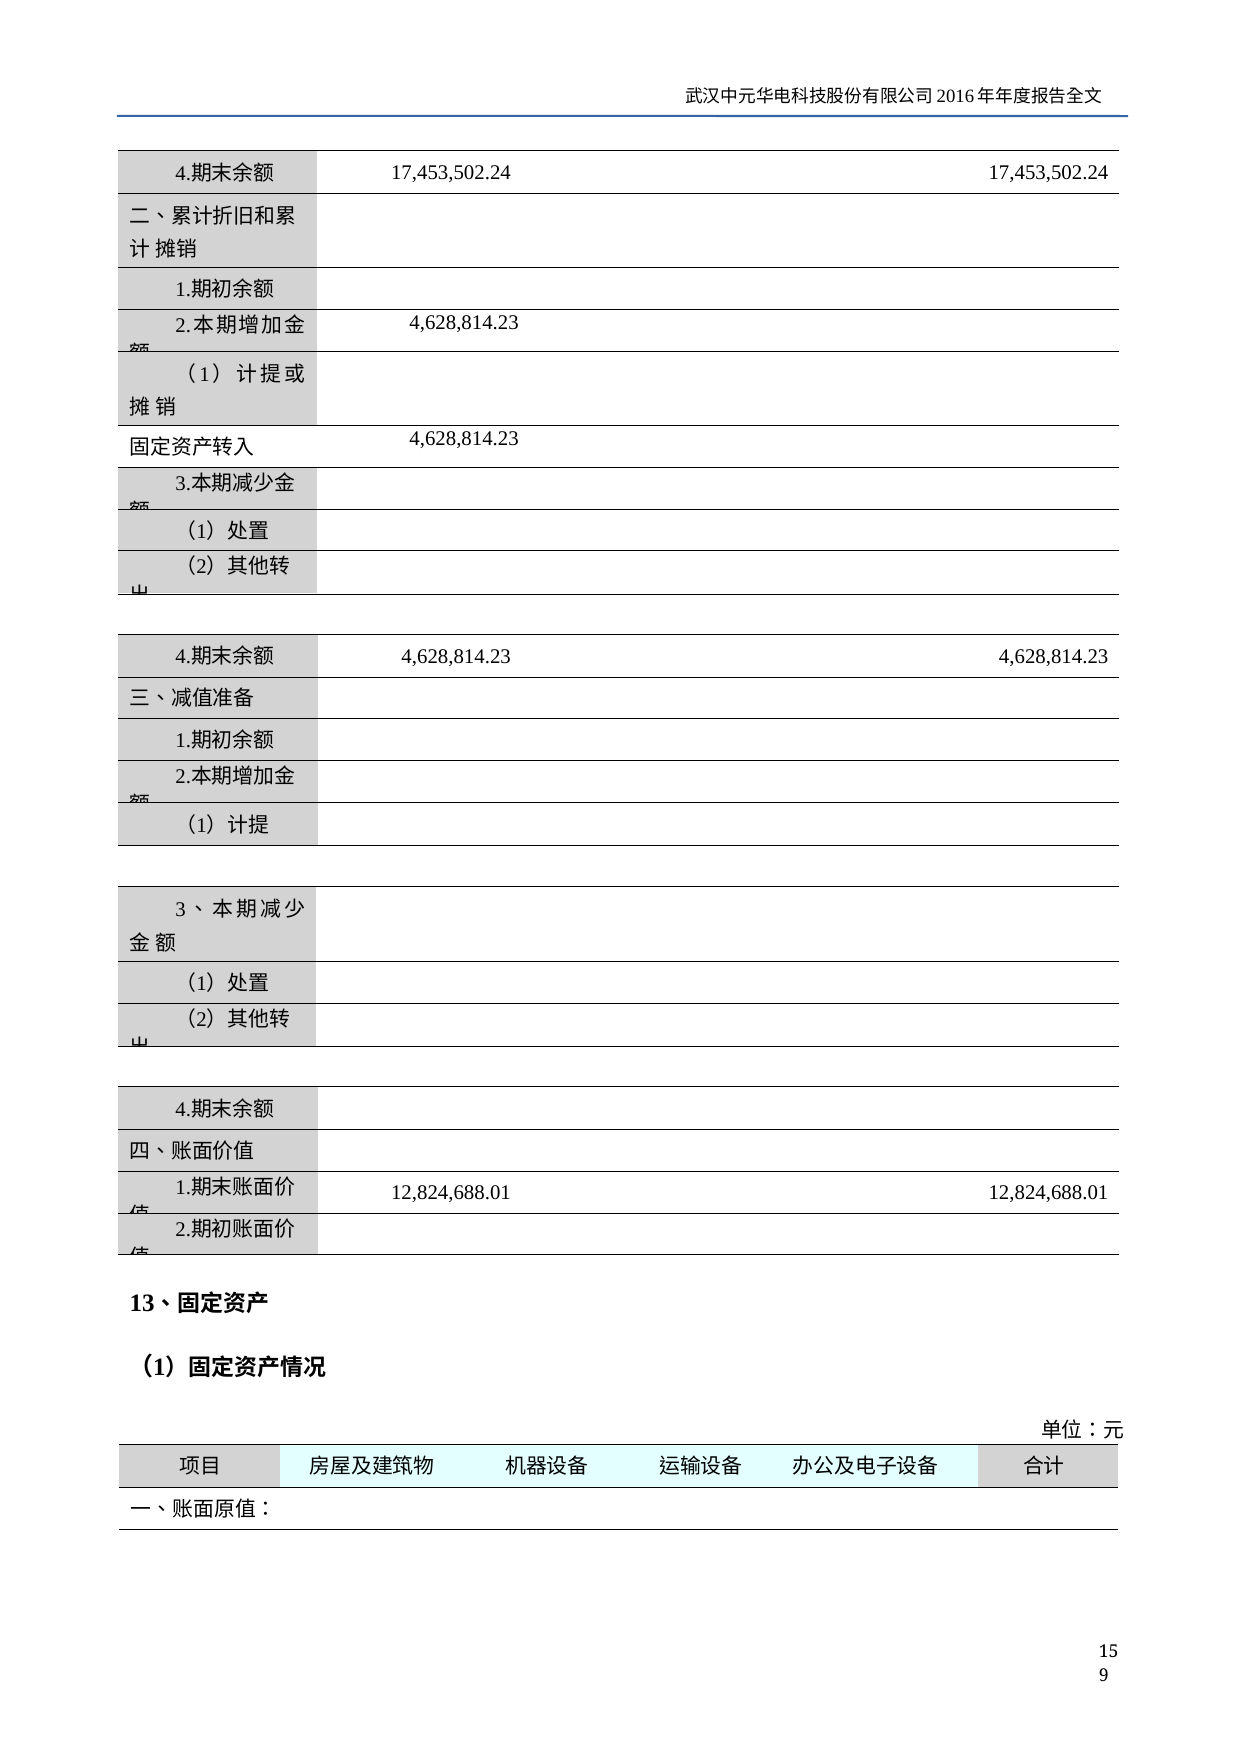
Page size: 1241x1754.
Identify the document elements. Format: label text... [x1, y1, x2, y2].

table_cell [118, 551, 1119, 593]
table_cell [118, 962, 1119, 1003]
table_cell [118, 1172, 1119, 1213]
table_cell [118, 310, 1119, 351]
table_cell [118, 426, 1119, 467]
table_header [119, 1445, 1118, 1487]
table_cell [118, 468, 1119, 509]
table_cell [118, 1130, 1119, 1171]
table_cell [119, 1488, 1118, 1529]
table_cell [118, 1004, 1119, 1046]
text （1）固定资产情况 [113, 1351, 1124, 1382]
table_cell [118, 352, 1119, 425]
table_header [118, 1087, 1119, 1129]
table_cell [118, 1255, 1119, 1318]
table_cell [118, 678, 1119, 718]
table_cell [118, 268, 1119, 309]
text 单位：元 [113, 1416, 1124, 1444]
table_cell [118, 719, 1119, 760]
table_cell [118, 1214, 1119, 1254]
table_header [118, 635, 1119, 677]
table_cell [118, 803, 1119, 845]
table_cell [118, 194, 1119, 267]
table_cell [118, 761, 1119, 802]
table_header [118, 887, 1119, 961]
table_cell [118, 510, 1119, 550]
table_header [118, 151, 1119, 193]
